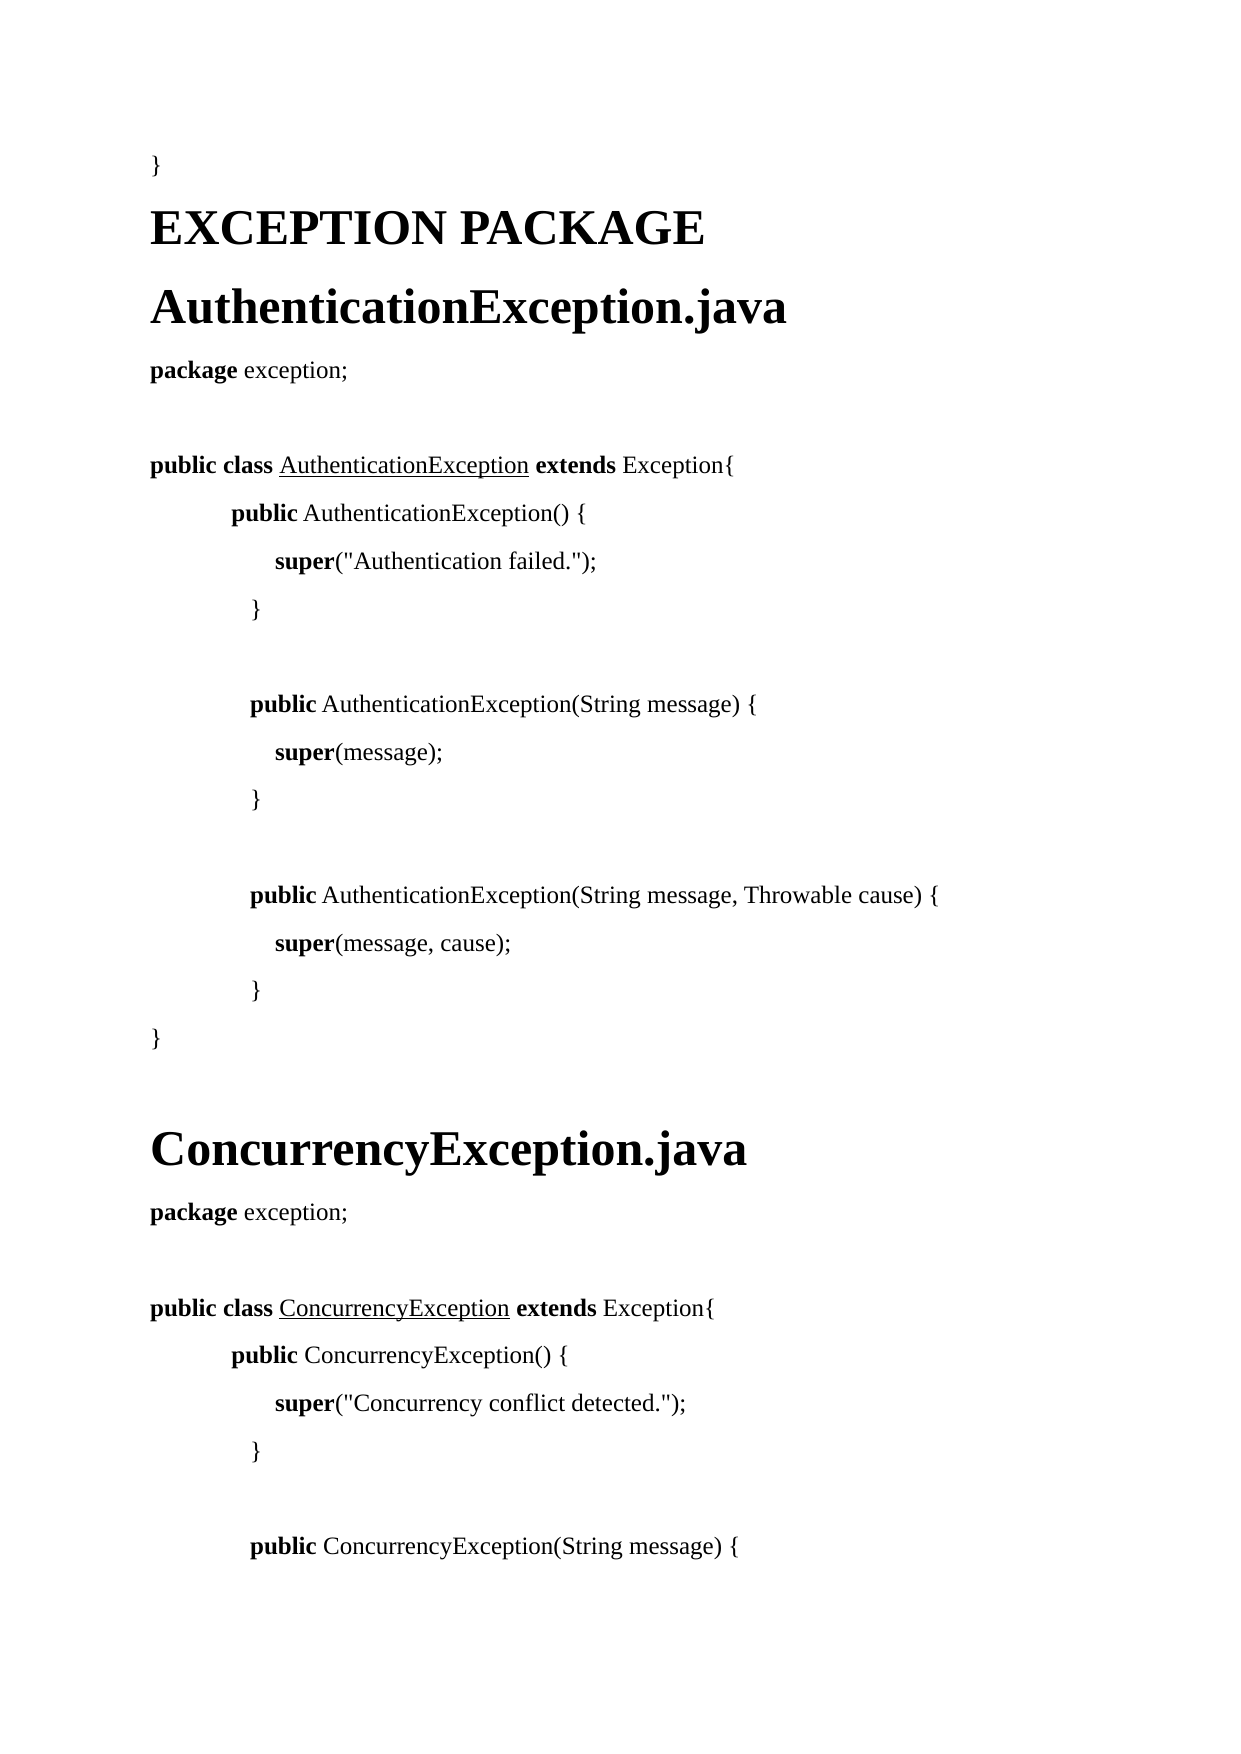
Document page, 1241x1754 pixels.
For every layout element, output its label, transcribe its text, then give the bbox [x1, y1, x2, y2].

text } [150, 784, 1090, 813]
text super("Authentication failed."); [150, 546, 1090, 575]
text public ConcurrencyException() { [150, 1340, 1090, 1369]
text public ConcurrencyException(String message) { [150, 1531, 1090, 1560]
text } [150, 1436, 1090, 1464]
text public AuthenticationException() { [150, 498, 1090, 527]
text } [150, 594, 1090, 622]
text EXCEPTION PACKAGE [150, 198, 1090, 255]
text package exception; [150, 1197, 1090, 1226]
text public AuthenticationException(String message, Throwable cause) { [150, 880, 1090, 909]
text super(message, cause); [150, 928, 1090, 956]
text public class AuthenticationException extends Exception{ [150, 451, 1090, 479]
text ConcurrencyException.java [150, 1118, 1090, 1176]
text package exception; [150, 355, 1090, 384]
text AuthenticationException.java [150, 276, 1090, 334]
text super("Concurrency conflict detected."); [150, 1388, 1090, 1417]
text } [150, 1023, 1090, 1052]
text super(message); [150, 737, 1090, 766]
text public AuthenticationException(String message) { [150, 689, 1090, 718]
text public class ConcurrencyException extends Exception{ [150, 1293, 1090, 1321]
text } [150, 150, 1090, 179]
text } [150, 975, 1090, 1004]
